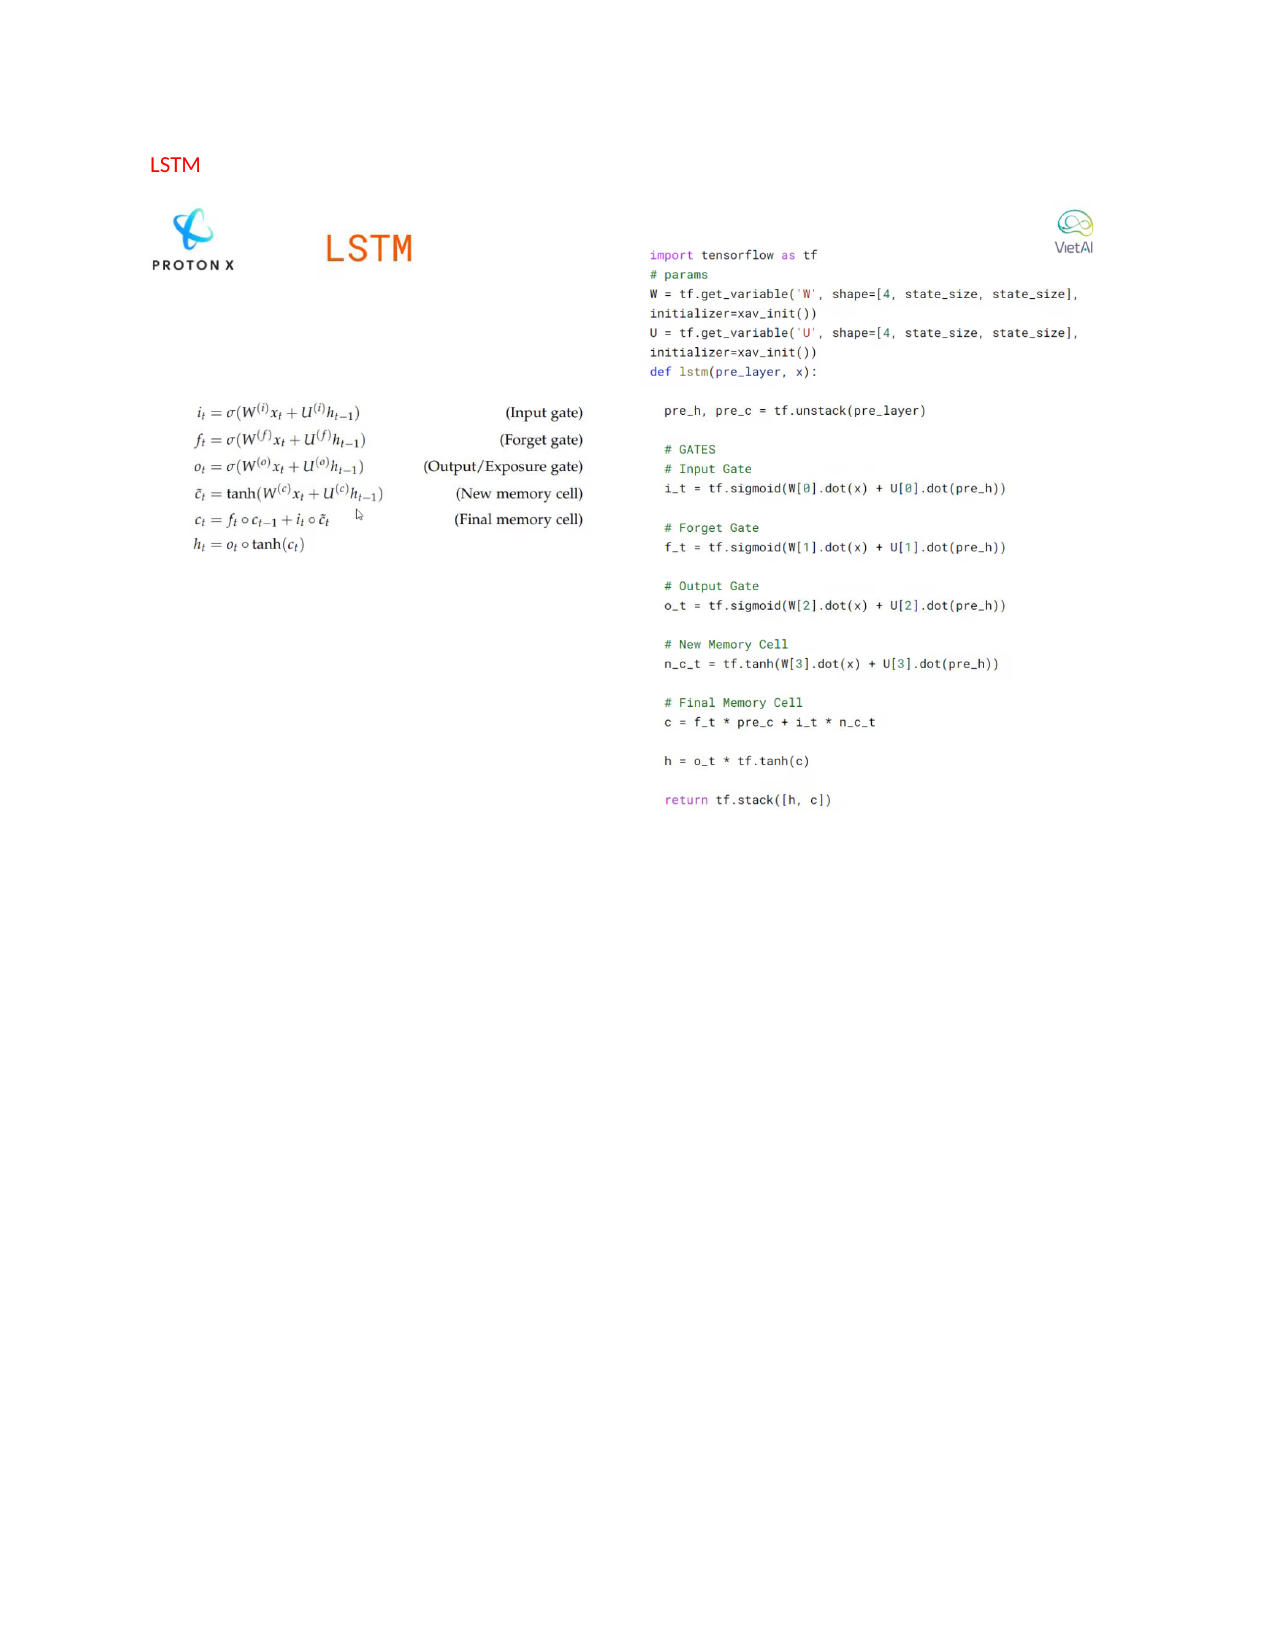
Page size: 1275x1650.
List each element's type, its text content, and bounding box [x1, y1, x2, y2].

picture [150, 196, 1125, 812]
text LSTM [150, 150, 1125, 178]
